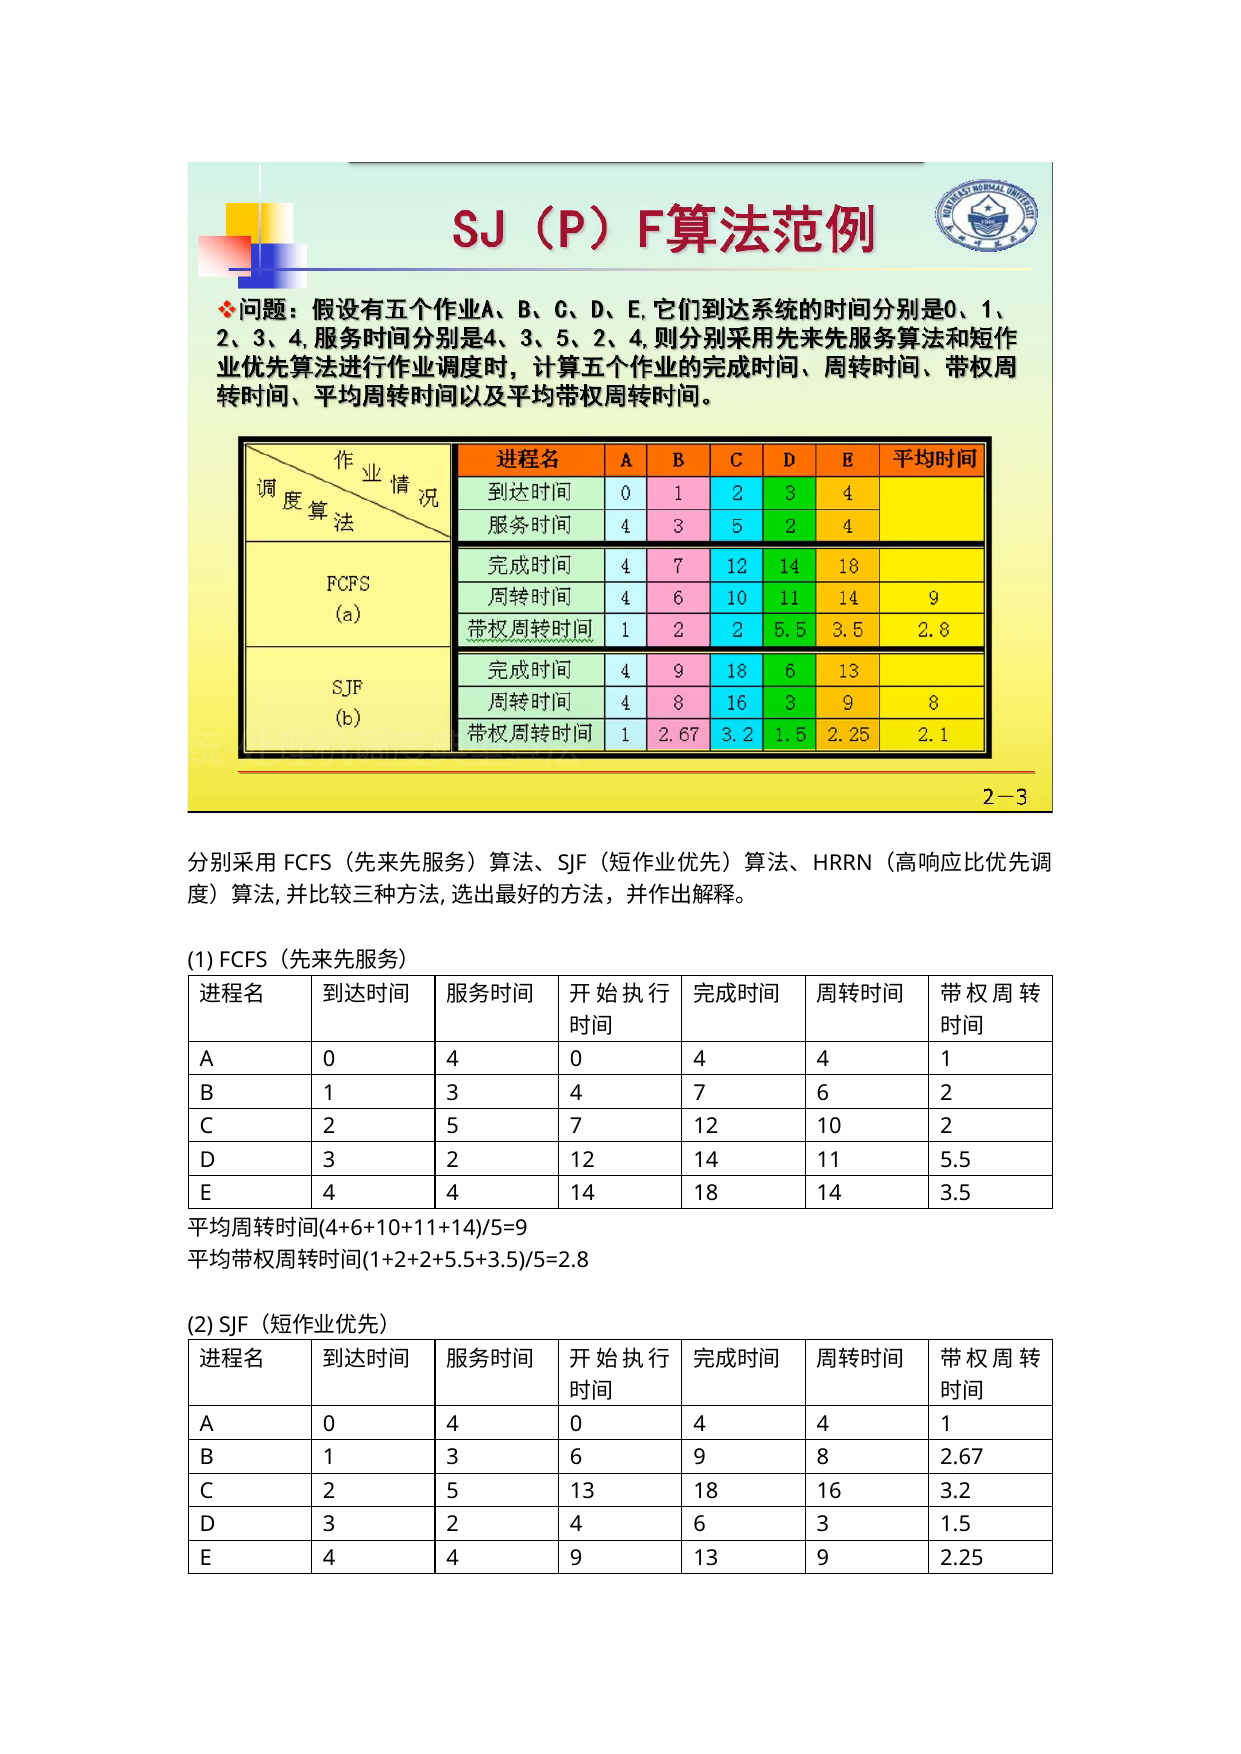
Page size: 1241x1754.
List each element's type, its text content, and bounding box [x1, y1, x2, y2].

table_cell 0 [559, 1406, 681, 1439]
table_cell 1.5 [929, 1507, 1052, 1539]
table_cell 12 [682, 1109, 805, 1141]
table_cell 2 [312, 1474, 434, 1506]
table_cell 1 [929, 1406, 1052, 1439]
table_cell 2 [312, 1109, 434, 1141]
table_cell 14 [682, 1142, 805, 1175]
table_cell 4 [806, 1042, 928, 1074]
table_header 开始执行时间 [559, 1340, 681, 1405]
table_cell 0 [559, 1042, 681, 1074]
table_cell 5.5 [929, 1142, 1052, 1175]
table_cell 13 [559, 1474, 681, 1506]
text 分别采用 FCFS（先来先服务）算法、SJF（短作业优先）算法、HRRN（高响应比优先调度）算法, 并比较三种方法, 选出最好的方法，并作出解释。 [187, 844, 1053, 909]
table_cell 13 [682, 1541, 805, 1573]
table_cell 4 [559, 1075, 681, 1108]
table_cell C [189, 1109, 311, 1141]
table_header 周转时间 [806, 976, 928, 1041]
table_cell 9 [682, 1440, 805, 1472]
table_cell 2.25 [929, 1541, 1052, 1573]
table_cell 3.2 [929, 1474, 1052, 1506]
table_cell 1 [312, 1075, 434, 1108]
table_cell 7 [559, 1109, 681, 1141]
table_cell 7 [682, 1075, 805, 1108]
picture [187, 162, 1053, 813]
table_header 到达时间 [312, 976, 434, 1041]
table_cell 14 [806, 1176, 928, 1208]
table_header 带权周转时间 [929, 1340, 1052, 1405]
table_cell 6 [559, 1440, 681, 1472]
table_cell 3 [312, 1507, 434, 1539]
table_cell 9 [806, 1541, 928, 1573]
table_cell 4 [436, 1042, 558, 1074]
table_cell 3 [806, 1507, 928, 1539]
table_cell 2 [929, 1109, 1052, 1141]
text 平均带权周转时间(1+2+2+5.5+3.5)/5=2.8 [187, 1242, 1053, 1274]
table_cell 0 [312, 1406, 434, 1439]
table_cell 18 [682, 1474, 805, 1506]
table_cell 9 [559, 1541, 681, 1573]
table_cell 4 [559, 1507, 681, 1539]
table_cell 6 [806, 1075, 928, 1108]
table_cell 11 [806, 1142, 928, 1175]
table_cell C [189, 1474, 311, 1506]
table_cell B [189, 1075, 311, 1108]
text (2) SJF（短作业优先） [187, 1307, 1053, 1339]
table_cell 1 [929, 1042, 1052, 1074]
table_cell 18 [682, 1176, 805, 1208]
table_cell 4 [682, 1406, 805, 1439]
table_cell 6 [682, 1507, 805, 1539]
table_cell 10 [806, 1109, 928, 1141]
table_header 完成时间 [682, 1340, 805, 1405]
table_cell D [189, 1507, 311, 1539]
table_cell 1 [312, 1440, 434, 1472]
table_cell 12 [559, 1142, 681, 1175]
table_cell 4 [312, 1541, 434, 1573]
table_header 到达时间 [312, 1340, 434, 1405]
table_cell 3 [436, 1440, 558, 1472]
table_cell 14 [559, 1176, 681, 1208]
table_header 服务时间 [436, 976, 558, 1041]
table_cell 3.5 [929, 1176, 1052, 1208]
table_cell 0 [312, 1042, 434, 1074]
table_cell 4 [436, 1541, 558, 1573]
table_cell 4 [682, 1042, 805, 1074]
table_header 进程名 [189, 1340, 311, 1405]
table_cell 4 [436, 1176, 558, 1208]
text 平均周转时间(4+6+10+11+14)/5=9 [187, 1209, 1053, 1242]
table_cell 4 [312, 1176, 434, 1208]
table_cell E [189, 1176, 311, 1208]
table_header 周转时间 [806, 1340, 928, 1405]
table_header 开始执行时间 [559, 976, 681, 1041]
text (1) FCFS（先来先服务） [187, 942, 1053, 974]
table_cell 2 [929, 1075, 1052, 1108]
table_cell 4 [806, 1406, 928, 1439]
table_cell 2.67 [929, 1440, 1052, 1472]
table_cell 2 [436, 1142, 558, 1175]
table_cell B [189, 1440, 311, 1472]
table_cell 3 [312, 1142, 434, 1175]
table_cell 16 [806, 1474, 928, 1506]
table_cell 4 [436, 1406, 558, 1439]
table_cell 8 [806, 1440, 928, 1472]
table_cell A [189, 1406, 311, 1439]
table_header 服务时间 [436, 1340, 558, 1405]
table_cell 2 [436, 1507, 558, 1539]
table_cell 3 [436, 1075, 558, 1108]
table_cell D [189, 1142, 311, 1175]
table_cell A [189, 1042, 311, 1074]
table_cell 5 [436, 1474, 558, 1506]
table_cell E [189, 1541, 311, 1573]
table_header 带权周转时间 [929, 976, 1052, 1041]
table_cell 5 [436, 1109, 558, 1141]
table_header 进程名 [189, 976, 311, 1041]
table_header 完成时间 [682, 976, 805, 1041]
